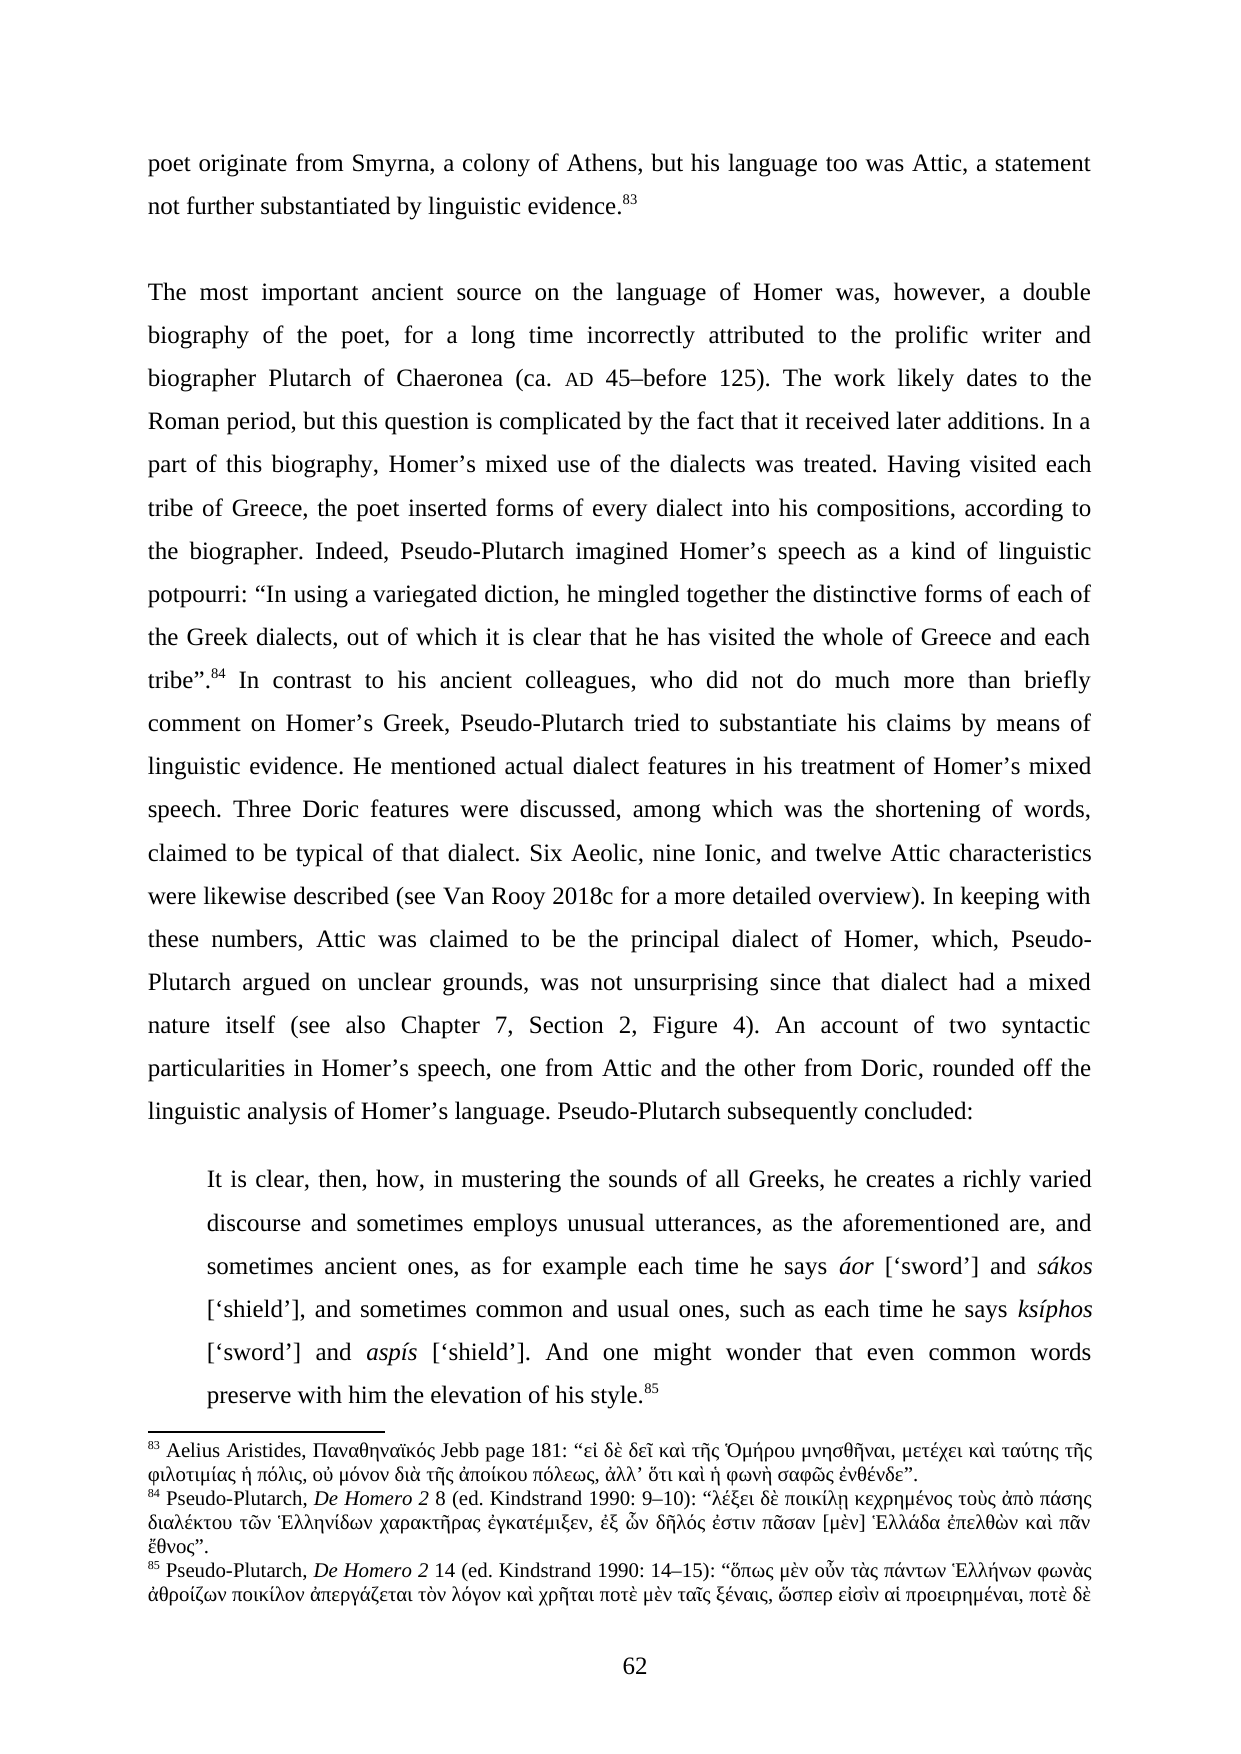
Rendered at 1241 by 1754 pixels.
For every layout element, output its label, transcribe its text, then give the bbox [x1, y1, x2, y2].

text The most important ancient source on the language of Homer was, however, a double biography of the poet, for a long time incorrectly attributed to the prolific writer and biographer Plutarch of Chaeronea (ca. ad 45–before 125). The work likely dates to the Roman period, but this question is complicated by the fact that it received later additions. In a part of this biography, Homer’s mixed use of the dialects was treated. Having visited each tribe of Greece, the poet inserted forms of every dialect into his compositions, according to the biographer. Indeed, Pseudo-Plutarch imagined Homer’s speech as a kind of linguistic potpourri: “In using a variegated diction, he mingled together the distinctive forms of each of the Greek dialects, out of which it is clear that he has visited the whole of Greece and each tribe”. In contrast to his ancient colleagues, who did not do much more than briefly comment on Homer’s Greek, Pseudo-Plutarch tried to substantiate his claims by means of linguistic evidence. He mentioned actual dialect features in his treatment of Homer’s mixed speech. Three Doric features were discussed, among which was the shortening of words, claimed to be typical of that dialect. Six Aeolic, nine Ionic, and twelve Attic characteristics were likewise described (see Van Rooy 2018c for a more detailed overview). In keeping with these numbers, Attic was claimed to be the principal dialect of Homer, which, Pseudo-Plutarch argued on unclear grounds, was not unsurprising since that dialect had a mixed nature itself (see also Chapter 7, Section 2, Figure 4). An account of two syntactic particularities in Homer’s speech, one from Attic and the other from Doric, rounded off the linguistic analysis of Homer’s language. Pseudo-Plutarch subsequently concluded: [148, 277, 1093, 1125]
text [148, 148, 1093, 219]
text It is clear, then, how, in mustering the sounds of all Greeks, he creates a richly varied discourse and sometimes employs unusual utterances, as the aforementioned are, and sometimes ancient ones, as for example each time he says áor [‘sword’] and sákos [‘shield’], and sometimes common and usual ones, such as each time he says ksíphos [‘sword’] and aspís [‘shield’]. And one might wonder that even common words preserve with him the elevation of his style. [207, 1164, 1093, 1409]
